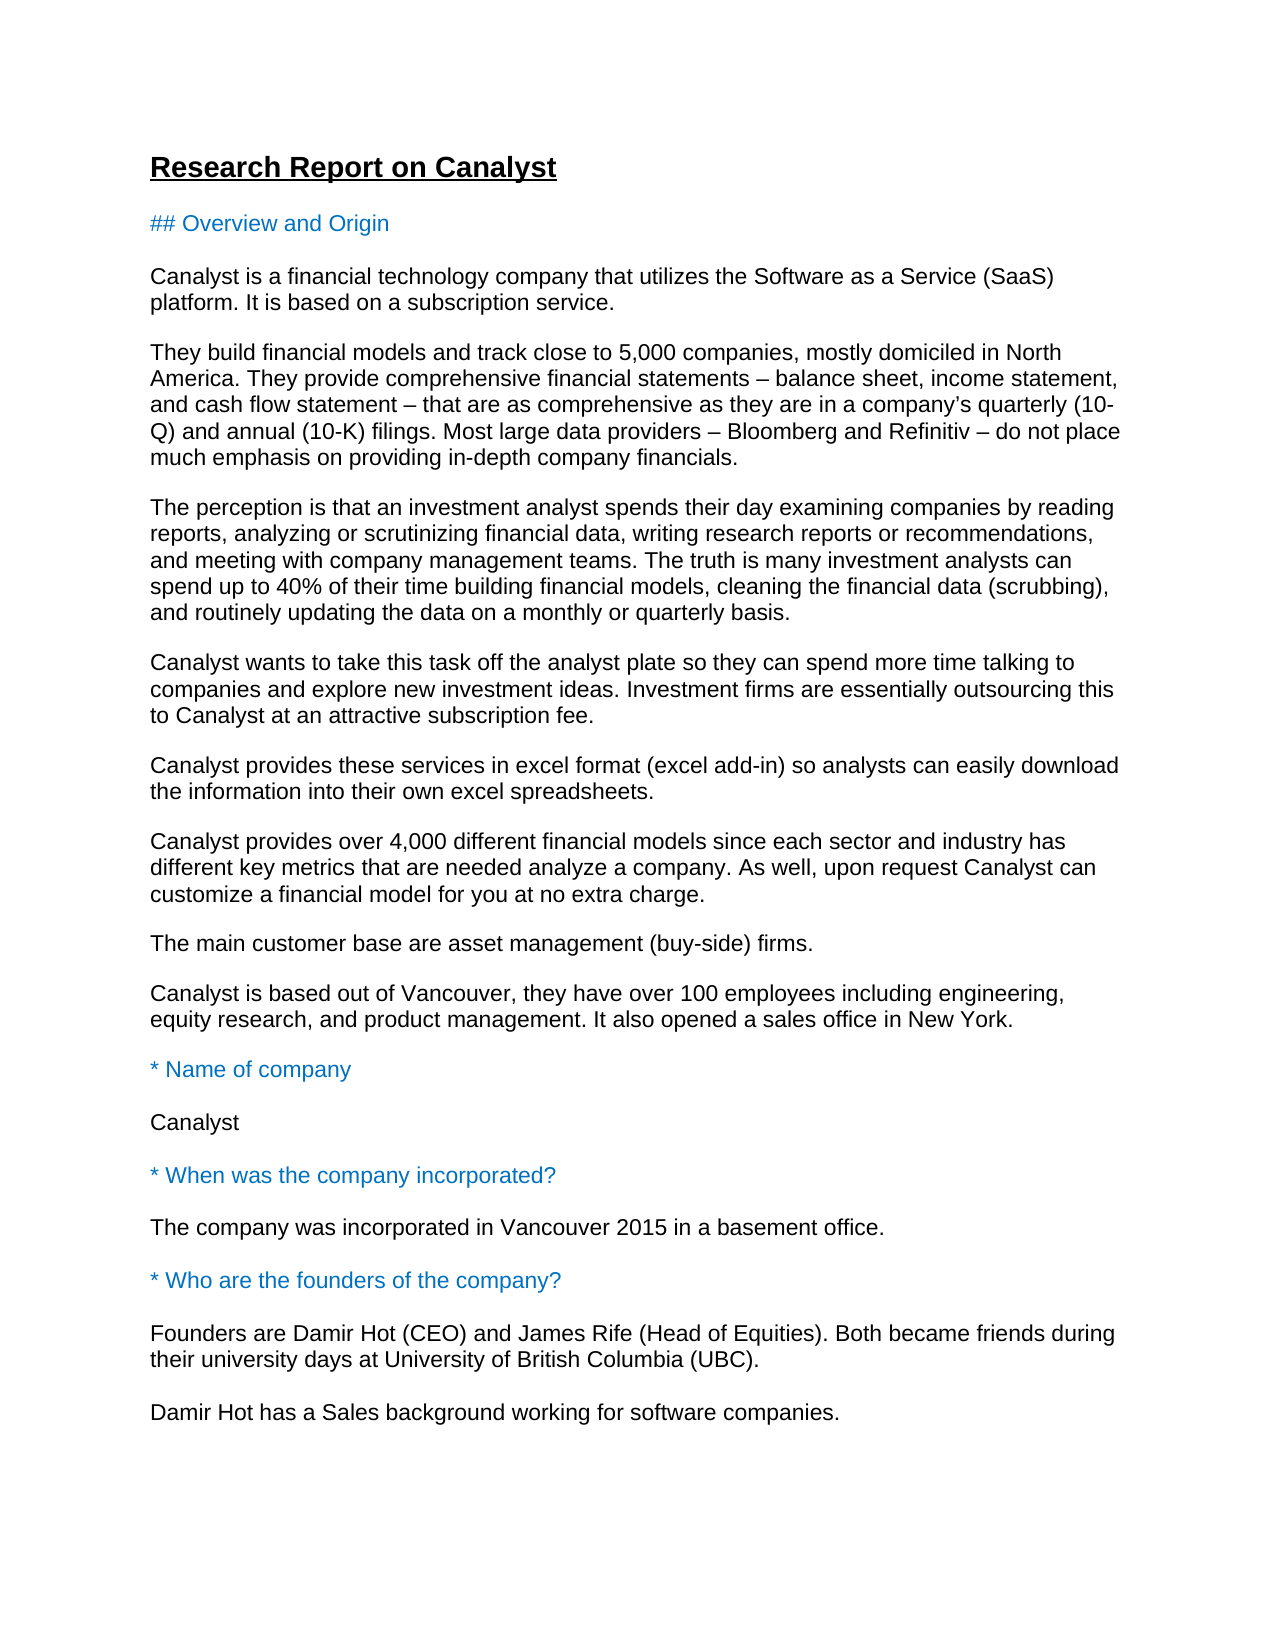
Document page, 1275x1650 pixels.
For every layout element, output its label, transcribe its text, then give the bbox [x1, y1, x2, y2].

text The perception is that an investment analyst spends their day examining companies by reading reports, analyzing or scrutinizing financial data, writing research reports or recommendations, and meeting with company management teams. The truth is many investment analysts can spend up to 40% of their time building financial models, cleaning the financial data (scrubbing), and routinely updating the data on a monthly or quarterly basis. [150, 494, 1125, 626]
text They build financial models and track close to 5,000 companies, mostly domiciled in North America. They provide comprehensive financial statements – balance sheet, income statement, and cash flow statement – that are as comprehensive as they are in a company’s quarterly (10-Q) and annual (10-K) filings. Most large data providers – Bloomberg and Refinitiv – do not place much emphasis on providing in-depth company financials. [150, 339, 1125, 471]
text Founders are Damir Hot (CEO) and James Rife (Head of Equities). Both became friends during their university days at University of British Columbia (UBC). [150, 1320, 1125, 1372]
text ## Overview and Origin [150, 210, 1125, 236]
text * Who are the founders of the company? [150, 1267, 1125, 1293]
text Canalyst [150, 1109, 1125, 1135]
text Damir Hot has a Sales background working for software companies. [150, 1399, 1125, 1425]
text Research Report on Canalyst [150, 150, 1125, 183]
text * Name of company [150, 1056, 1125, 1083]
text * When was the company incorporated? [150, 1162, 1125, 1188]
text Canalyst provides these services in excel format (excel add-in) so analysts can easily download the information into their own excel spreadsheets. [150, 752, 1125, 804]
text The company was incorporated in Vancouver 2015 in a basement office. [150, 1214, 1125, 1241]
text Canalyst is based out of Vancouver, they have over 100 employees including engineering, equity research, and product management. It also opened a sales office in New York. [150, 980, 1125, 1033]
text The main customer base are asset management (buy-side) firms. [150, 930, 1125, 957]
text Canalyst provides over 4,000 different financial models since each sector and industry has different key metrics that are needed analyze a company. As well, upon request Canalyst can customize a financial model for you at no extra charge. [150, 828, 1125, 907]
text Canalyst wants to take this task off the analyst plate so they can spend more time talking to companies and explore new investment ideas. Investment firms are essentially outsourcing this to Canalyst at an attractive subscription fee. [150, 649, 1125, 728]
text Canalyst is a financial technology company that utilizes the Software as a Service (SaaS) platform. It is based on a subscription service. [150, 263, 1125, 315]
